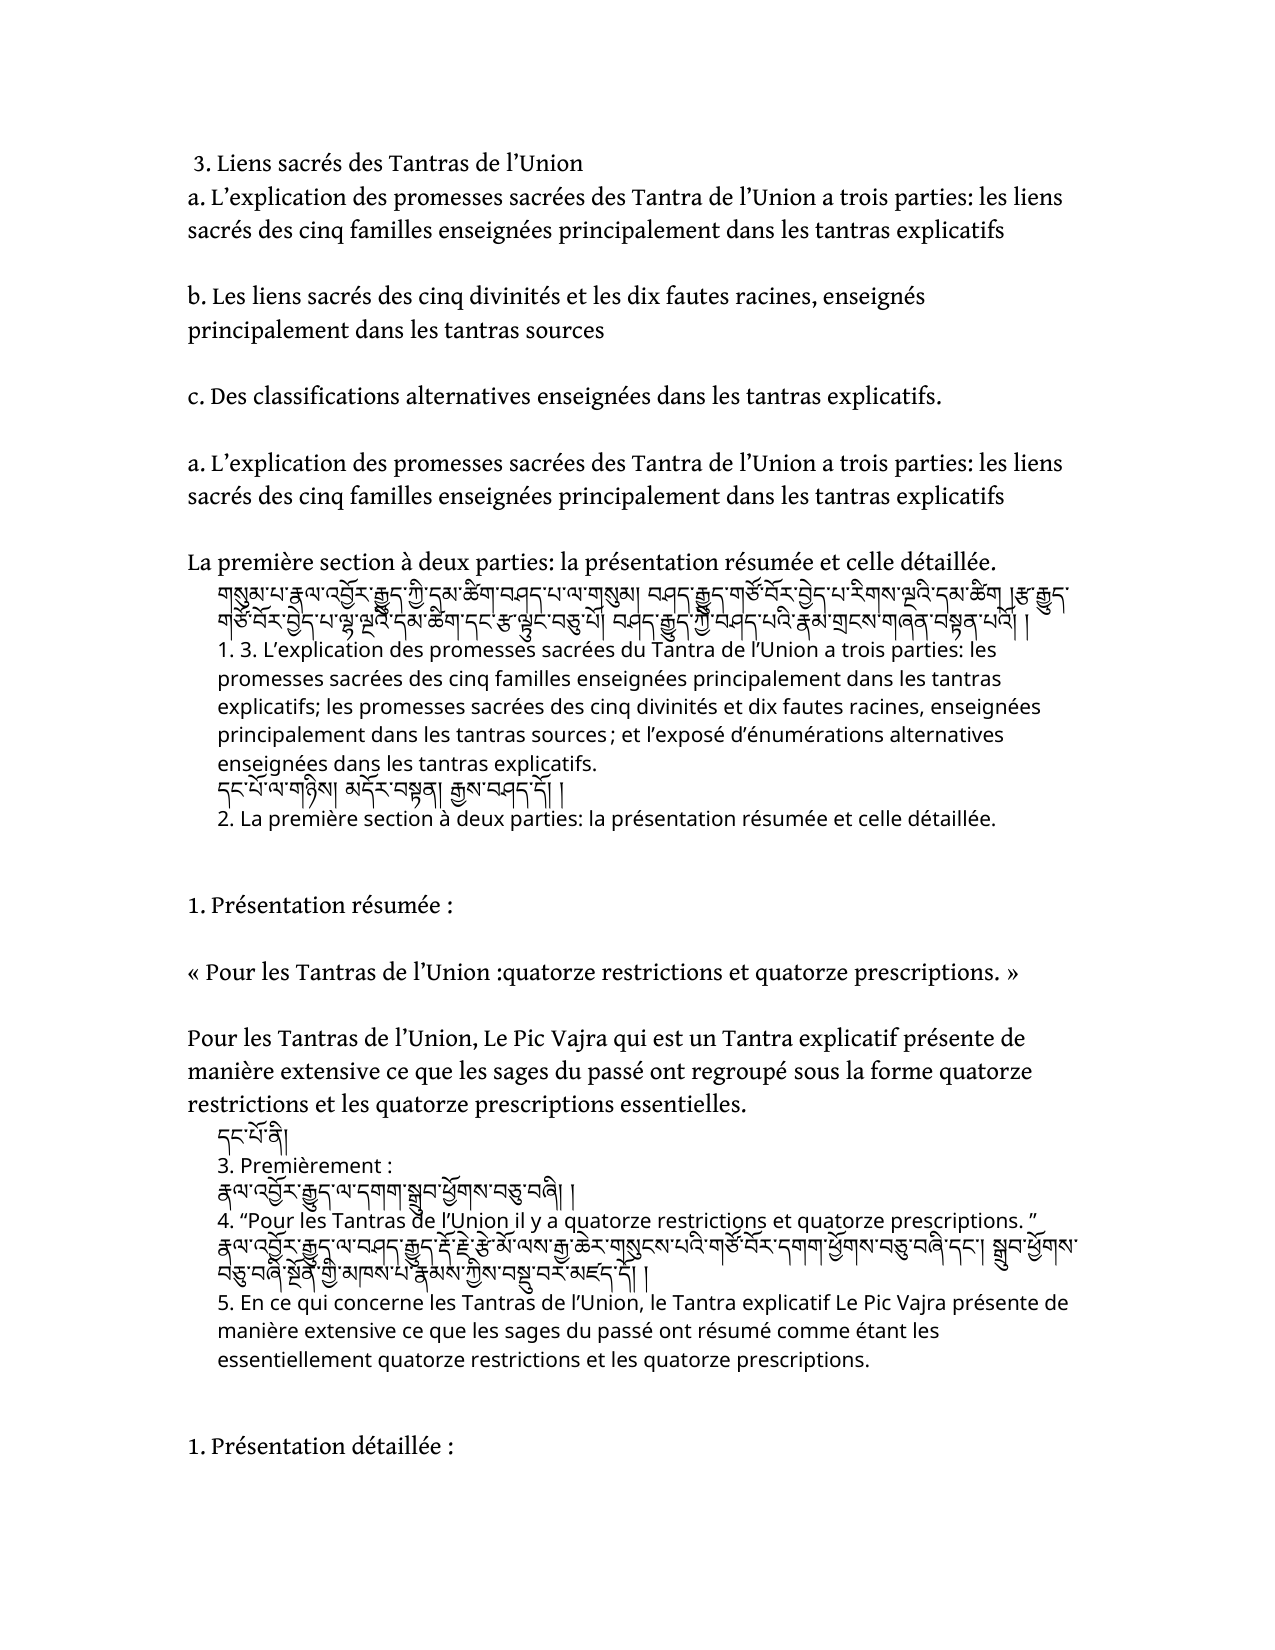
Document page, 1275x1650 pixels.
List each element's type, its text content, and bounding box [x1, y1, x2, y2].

text 1. Présentation résumée : « Pour les Tantras de l’Union :quatorze restrictions et quatorze prescriptions. » Pour les Tantras de l’Union, Le Pic Vajra qui est un Tantra explicatif présente de manière extensive ce que les sages du passé ont regroupé sous la forme quatorze restrictions et les quatorze prescriptions essentielles. [187, 892, 1087, 1120]
text གསུམ་པ་རྣལ་འབྱོར་རྒྱུད་ཀྱི་དམ་ཚིག་བཤད་པ་ལ་གསུམ། བཤད་རྒྱུད་གཙོ་བོར་བྱེད་པ་རིགས་ལྔའི་དམ་ཚིག །རྩ་རྒྱུད་གཙོ་བོར་བྱེད་པ་ལྷ་ལྔའི་དམ་ཚིག་དང་རྩ་ལྟུང་བཅུ་པོ། བཤད་རྒྱུད་ཀྱི་བཤད་པའི་རྣམ་གྲངས་གཞན་བསྟན་པའོ། ། 1. 3. L’explication des promesses sacrées du Tantra de l’Union a trois parties: les promesses sacrées des cinq familles enseignées principalement dans les tantras explicatifs; les promesses sacrées des cinq divinités et dix fautes racines, enseignées principalement dans les tantras sources ; et l’exposé d’énumérations alternatives enseignées dans les tantras explicatifs. དང་པོ་ལ་གཉིས། མདོར་བསྟན། རྒྱས་བཤད་དོ། ། 2. La première section à deux parties: la présentation résumée et celle détaillée. [217, 582, 1087, 833]
text 3. Liens sacrés des Tantras de l’Union a. L’explication des promesses sacrées des Tantra de l’Union a trois parties: les liens sacrés des cinq familles enseignées principalement dans les tantras explicatifs b. Les liens sacrés des cinq divinités et les dix fautes racines, enseignés principalement dans les tantras sources c. Des classifications alternatives enseignées dans les tantras explicatifs. a. L’explication des promesses sacrées des Tantra de l’Union a trois parties: les liens sacrés des cinq familles enseignées principalement dans les tantras explicatifs La première section à deux parties: la présentation résumée et celle détaillée. [187, 150, 1087, 578]
text དང་པོ་ནི། 3. Premièrement : རྣལ་འབྱོར་རྒྱུད་ལ་དགག་སྒྲུབ་ཕྱོགས་བཅུ་བཞི། ། 4. “Pour les Tantras de l’Union il y a quatorze restrictions et quatorze prescriptions. ” རྣལ་འབྱོར་རྒྱུད་ལ་བཤད་རྒྱུད་རྡོ་རྗེ་རྩེ་མོ་ལས་རྒྱ་ཆེར་གསུངས་པའི་གཙོ་བོར་དགག་ཕྱོགས་བཅུ་བཞི་དང༌། སྒྲུབ་ཕྱོགས་བཅུ་བཞི་སྔོན་གྱི་མཁས་པ་རྣམས་ཀྱིས་བསྡུ་བར་མཛད་དོ། ། 5. En ce qui concerne les Tantras de l’Union, le Tantra explicatif Le Pic Vajra présente de manière extensive ce que les sages du passé ont résumé comme étant les essentiellement quatorze restrictions et les quatorze prescriptions. [217, 1124, 1087, 1373]
